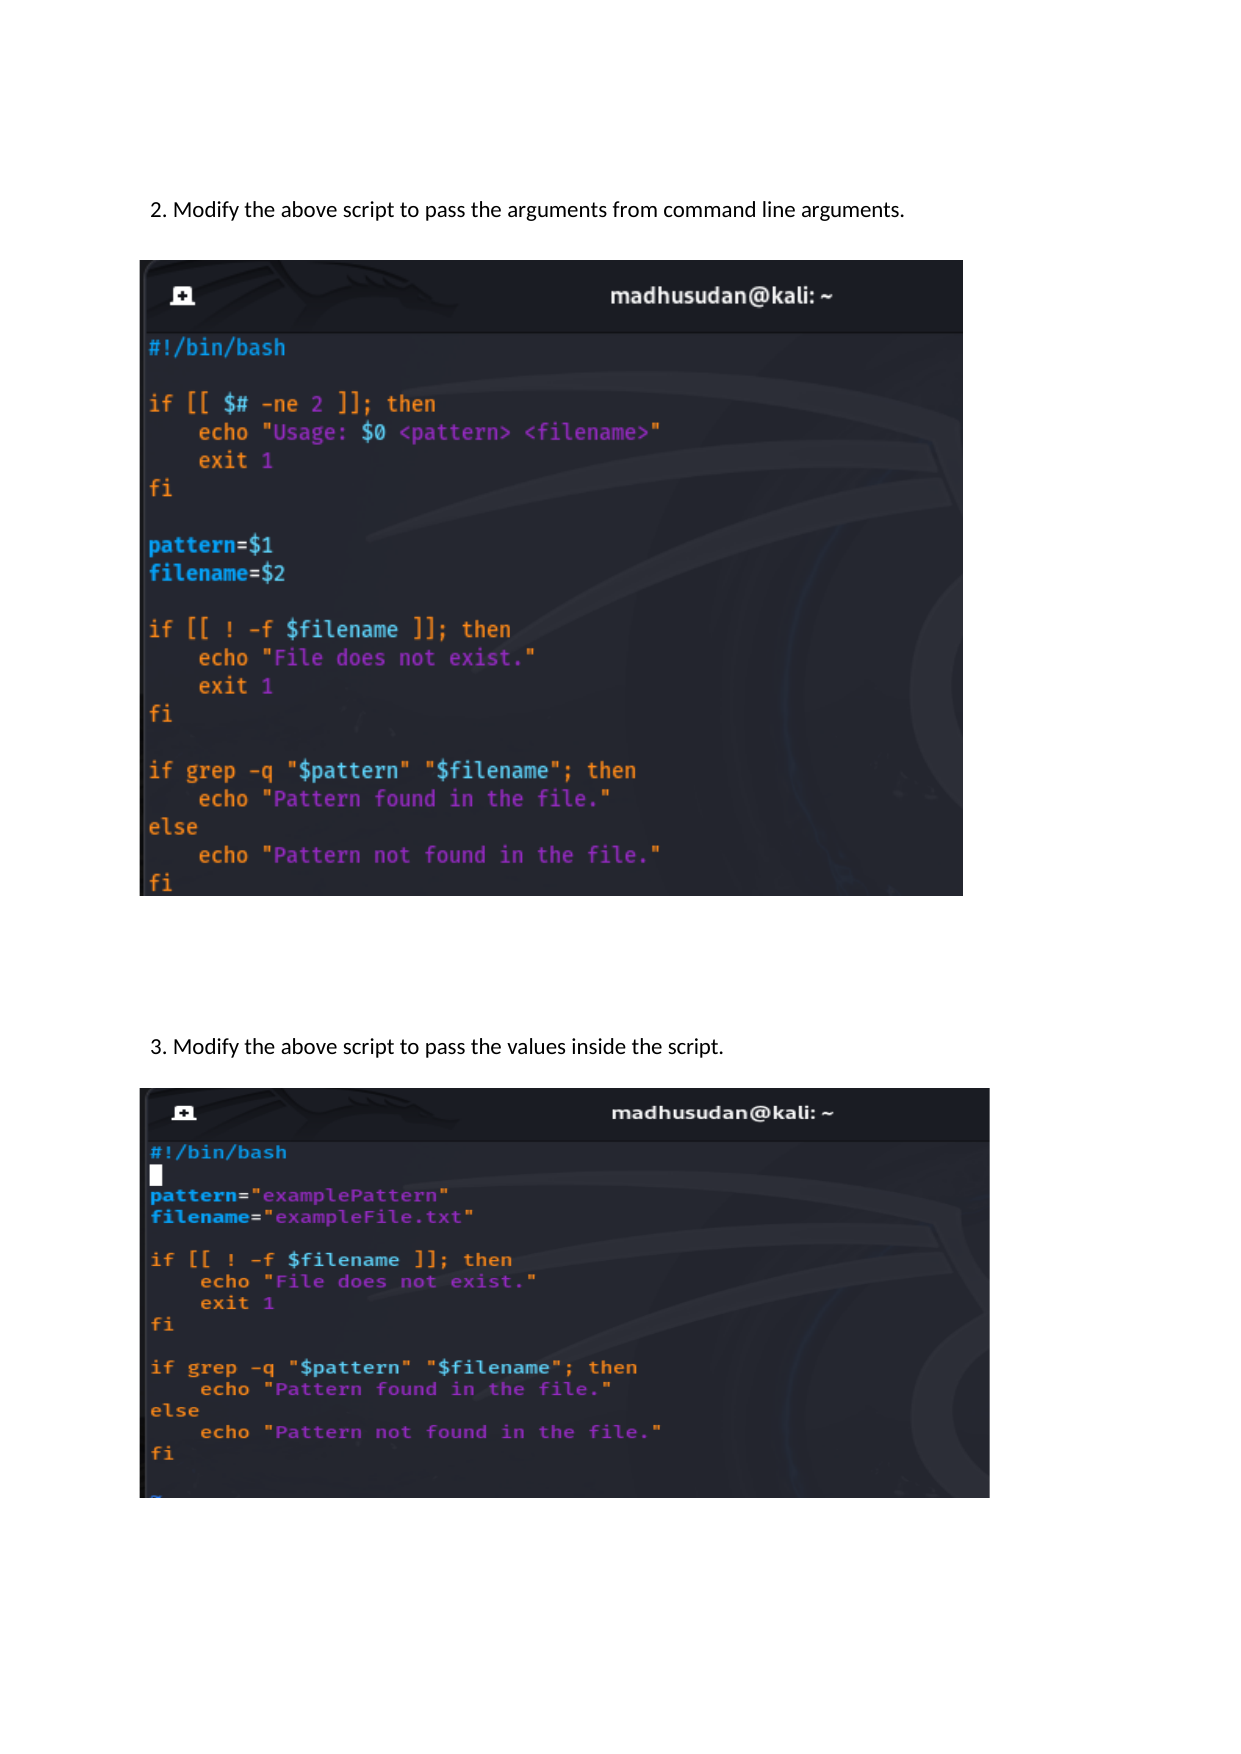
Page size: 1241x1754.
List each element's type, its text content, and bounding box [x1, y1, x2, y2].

picture [139, 260, 963, 896]
list Modify the above script to pass the arguments from command line arguments. [150, 195, 1101, 223]
list Modify the above script to pass the values inside the script. [150, 1032, 1101, 1060]
picture [139, 1088, 990, 1498]
